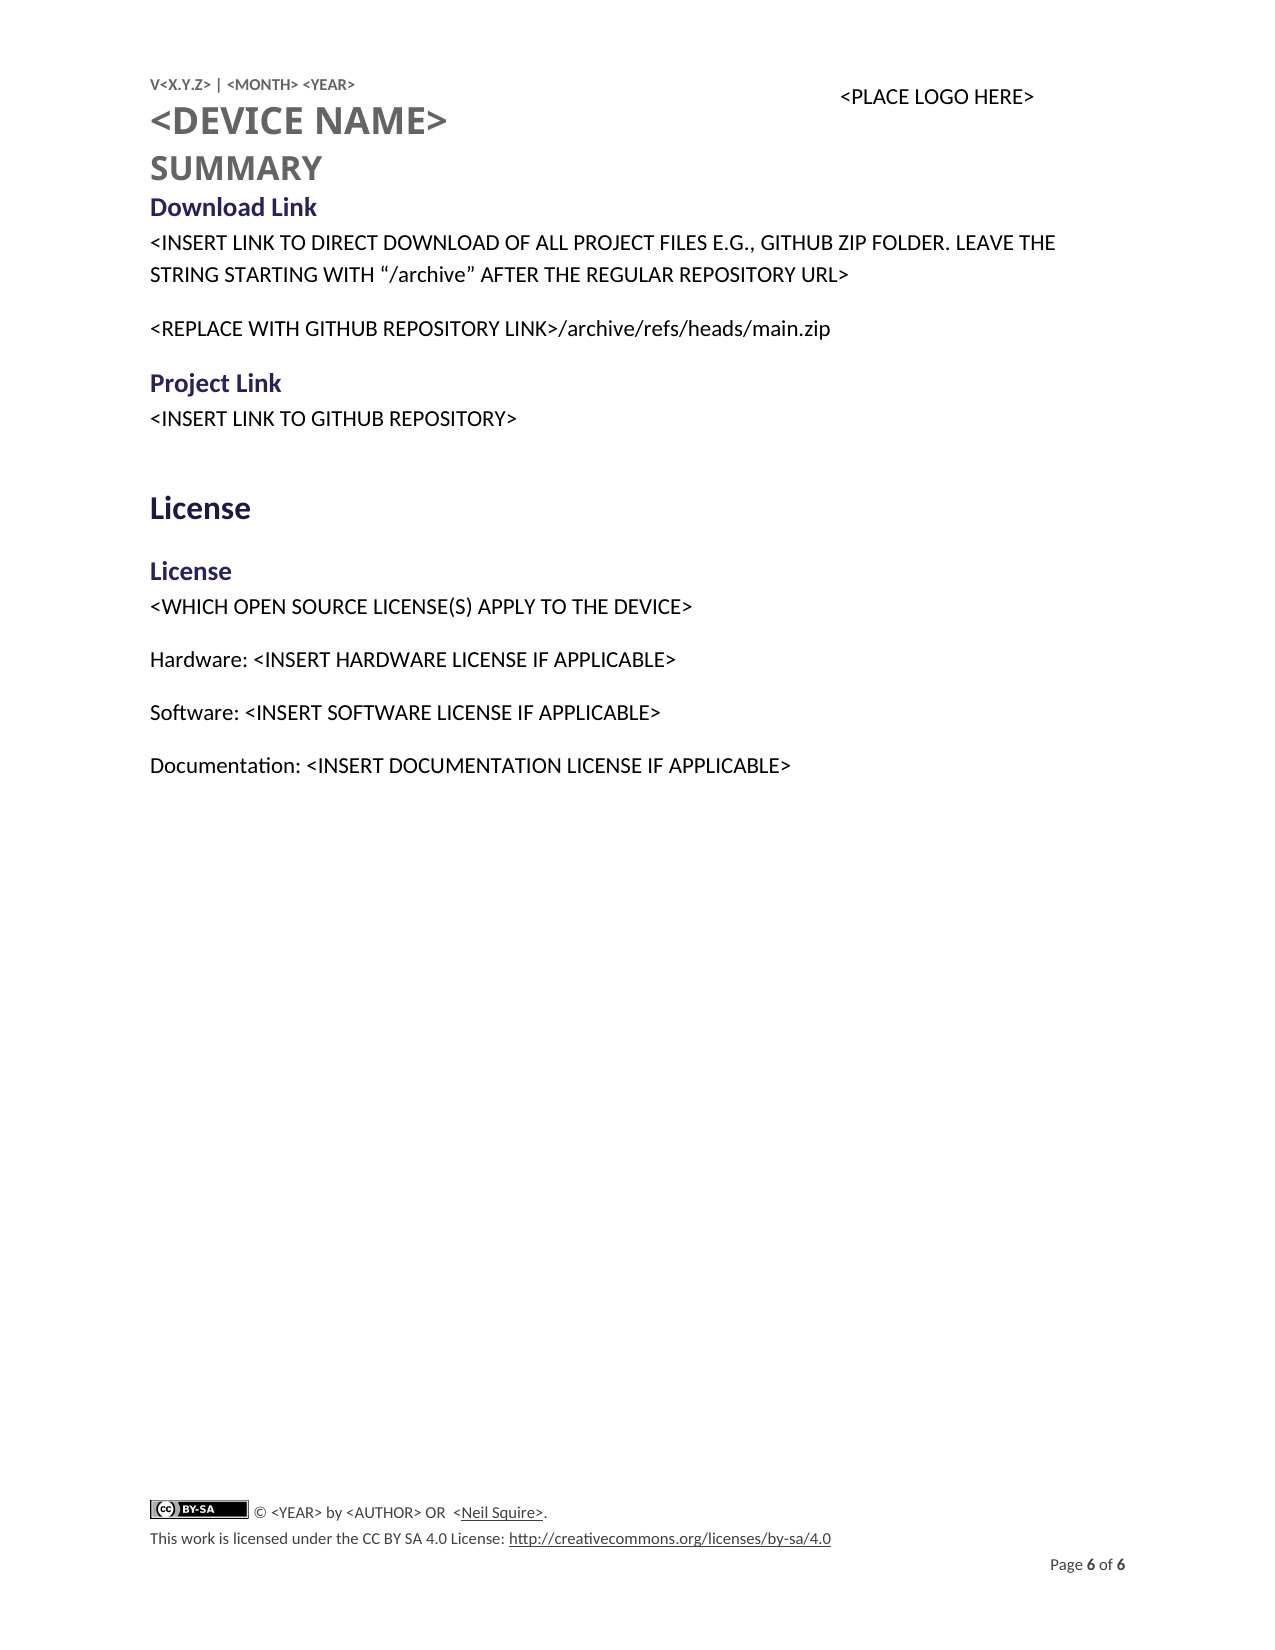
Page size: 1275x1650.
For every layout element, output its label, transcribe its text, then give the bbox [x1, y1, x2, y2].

subtitle License [150, 554, 1125, 587]
subtitle Project Link [150, 367, 1125, 400]
text <REPLACE WITH GITHUB REPOSITORY LINK>/archive/refs/heads/main.zip [150, 314, 1125, 342]
subtitle License [150, 487, 1125, 527]
subtitle Download Link [150, 191, 1125, 223]
text <WHICH OPEN SOURCE LICENSE(S) APPLY TO THE DEVICE> [150, 592, 1125, 620]
picture [150, 1500, 249, 1519]
text Software: <INSERT SOFTWARE LICENSE IF APPLICABLE> [150, 698, 1125, 726]
text Documentation: <INSERT DOCUMENTATION LICENSE IF APPLICABLE> [150, 751, 1125, 779]
text Hardware: <INSERT HARDWARE LICENSE IF APPLICABLE> [150, 645, 1125, 673]
text <INSERT LINK TO DIRECT DOWNLOAD OF ALL PROJECT FILES E.G., GITHUB ZIP FOLDER. LEAVE THE STRING STARTING WITH “/archive” AFTER THE REGULAR REPOSITORY URL> [150, 228, 1125, 289]
text <INSERT LINK TO GITHUB REPOSITORY> [150, 404, 1125, 433]
